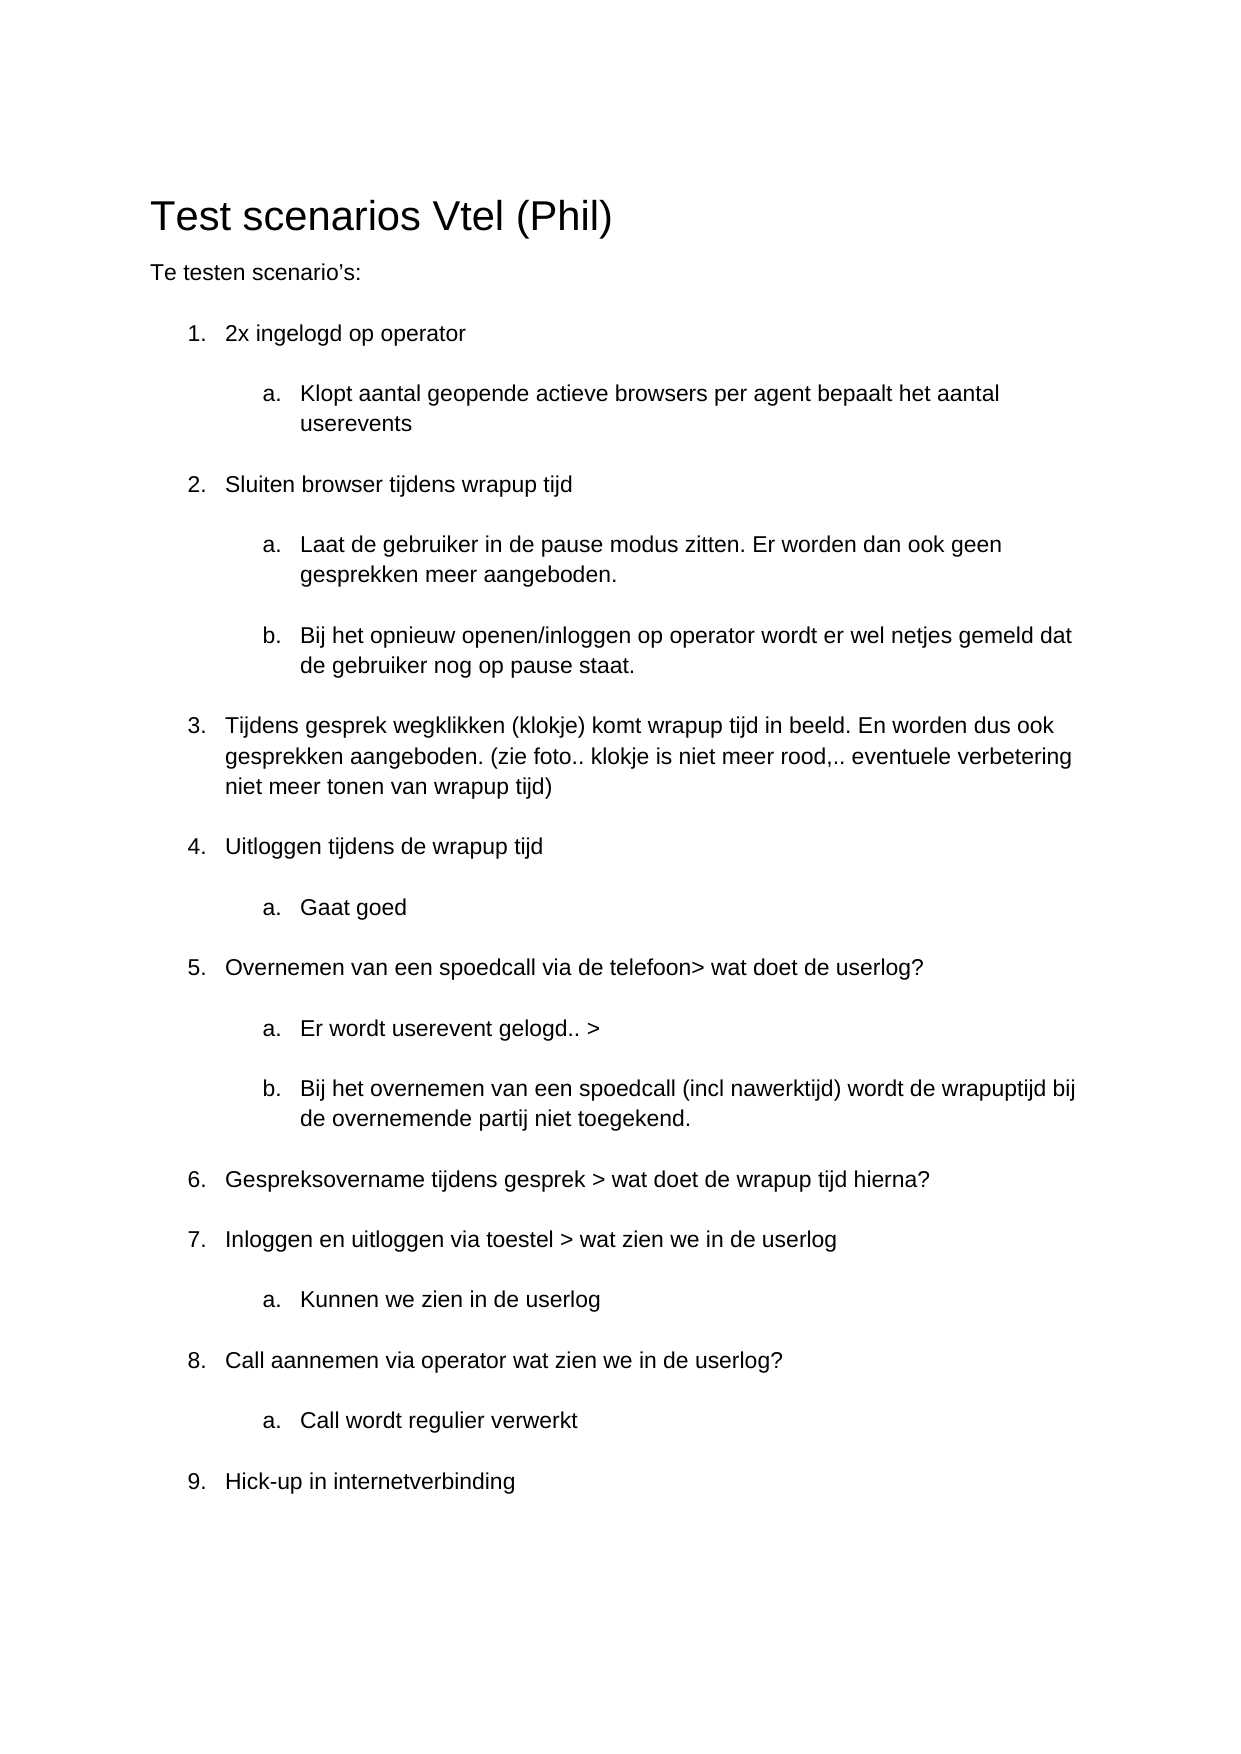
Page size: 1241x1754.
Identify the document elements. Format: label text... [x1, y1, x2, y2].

list Klopt aantal geopende actieve browsers per agent bepaalt het aantal userevents [262, 380, 1090, 437]
list Call aannemen via operator wat zien we in de userlog? [187, 1347, 1090, 1373]
list Laat de gebruiker in de pause modus zitten. Er worden dan ook geen gesprekken meer aangeboden. [262, 531, 1090, 588]
subtitle Test scenarios Vtel (Phil) [150, 192, 1090, 239]
list Kunnen we zien in de userlog [262, 1286, 1090, 1313]
list Gaat goed [262, 894, 1090, 920]
list Inloggen en uitloggen via toestel > wat zien we in de userlog [187, 1226, 1090, 1252]
list Tijdens gesprek wegklikken (klokje) komt wrapup tijd in beeld. En worden dus ook gesprekken aangeboden. (zie foto.. klokje is niet meer rood,.. eventuele verbetering niet meer tonen van wrapup tijd) [187, 712, 1090, 799]
list Hick-up in internetverbinding [187, 1468, 1090, 1494]
list 2x ingelogd op operator [187, 320, 1090, 346]
list Er wordt userevent gelogd.. > [262, 1014, 1090, 1041]
list Bij het opnieuw openen/inloggen op operator wordt er wel netjes gemeld dat de gebruiker nog op pause staat. [262, 622, 1090, 678]
text Te testen scenario’s: [150, 259, 1090, 286]
list Bij het overnemen van een spoedcall (incl nawerktijd) wordt de wrapuptijd bij de overnemende partij niet toegekend. [262, 1075, 1090, 1131]
list Call wordt regulier verwerkt [262, 1407, 1090, 1433]
list Gespreksovername tijdens gesprek > wat doet de wrapup tijd hierna? [187, 1166, 1090, 1192]
list Uitloggen tijdens de wrapup tijd [187, 833, 1090, 859]
list Sluiten browser tijdens wrapup tijd [187, 471, 1090, 497]
list Overnemen van een spoedcall via de telefoon> wat doet de userlog? [187, 954, 1090, 980]
